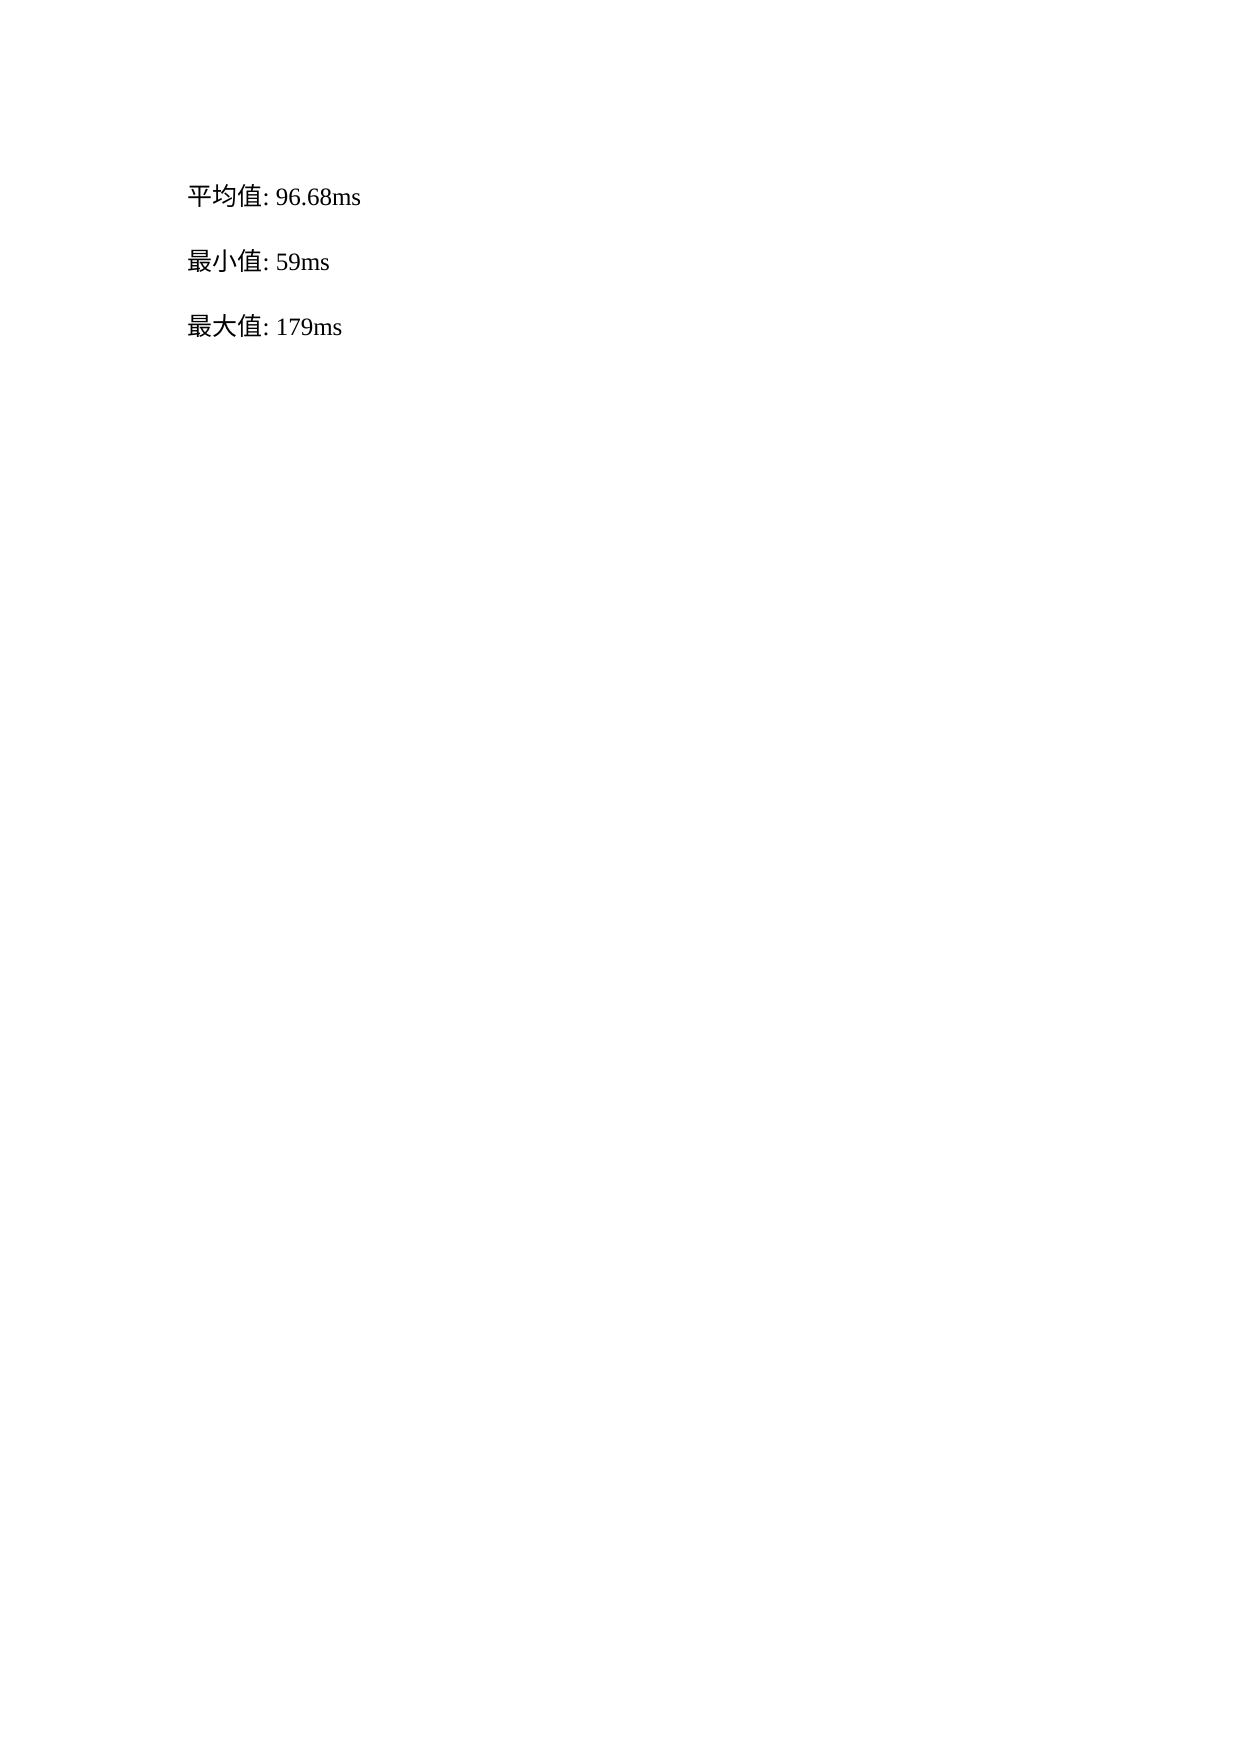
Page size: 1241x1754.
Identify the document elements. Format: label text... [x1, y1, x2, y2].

text 平均值: 96.68ms [187, 162, 1053, 227]
text 最大值: 179ms [187, 292, 1053, 357]
text 最小值: 59ms [187, 227, 1053, 292]
